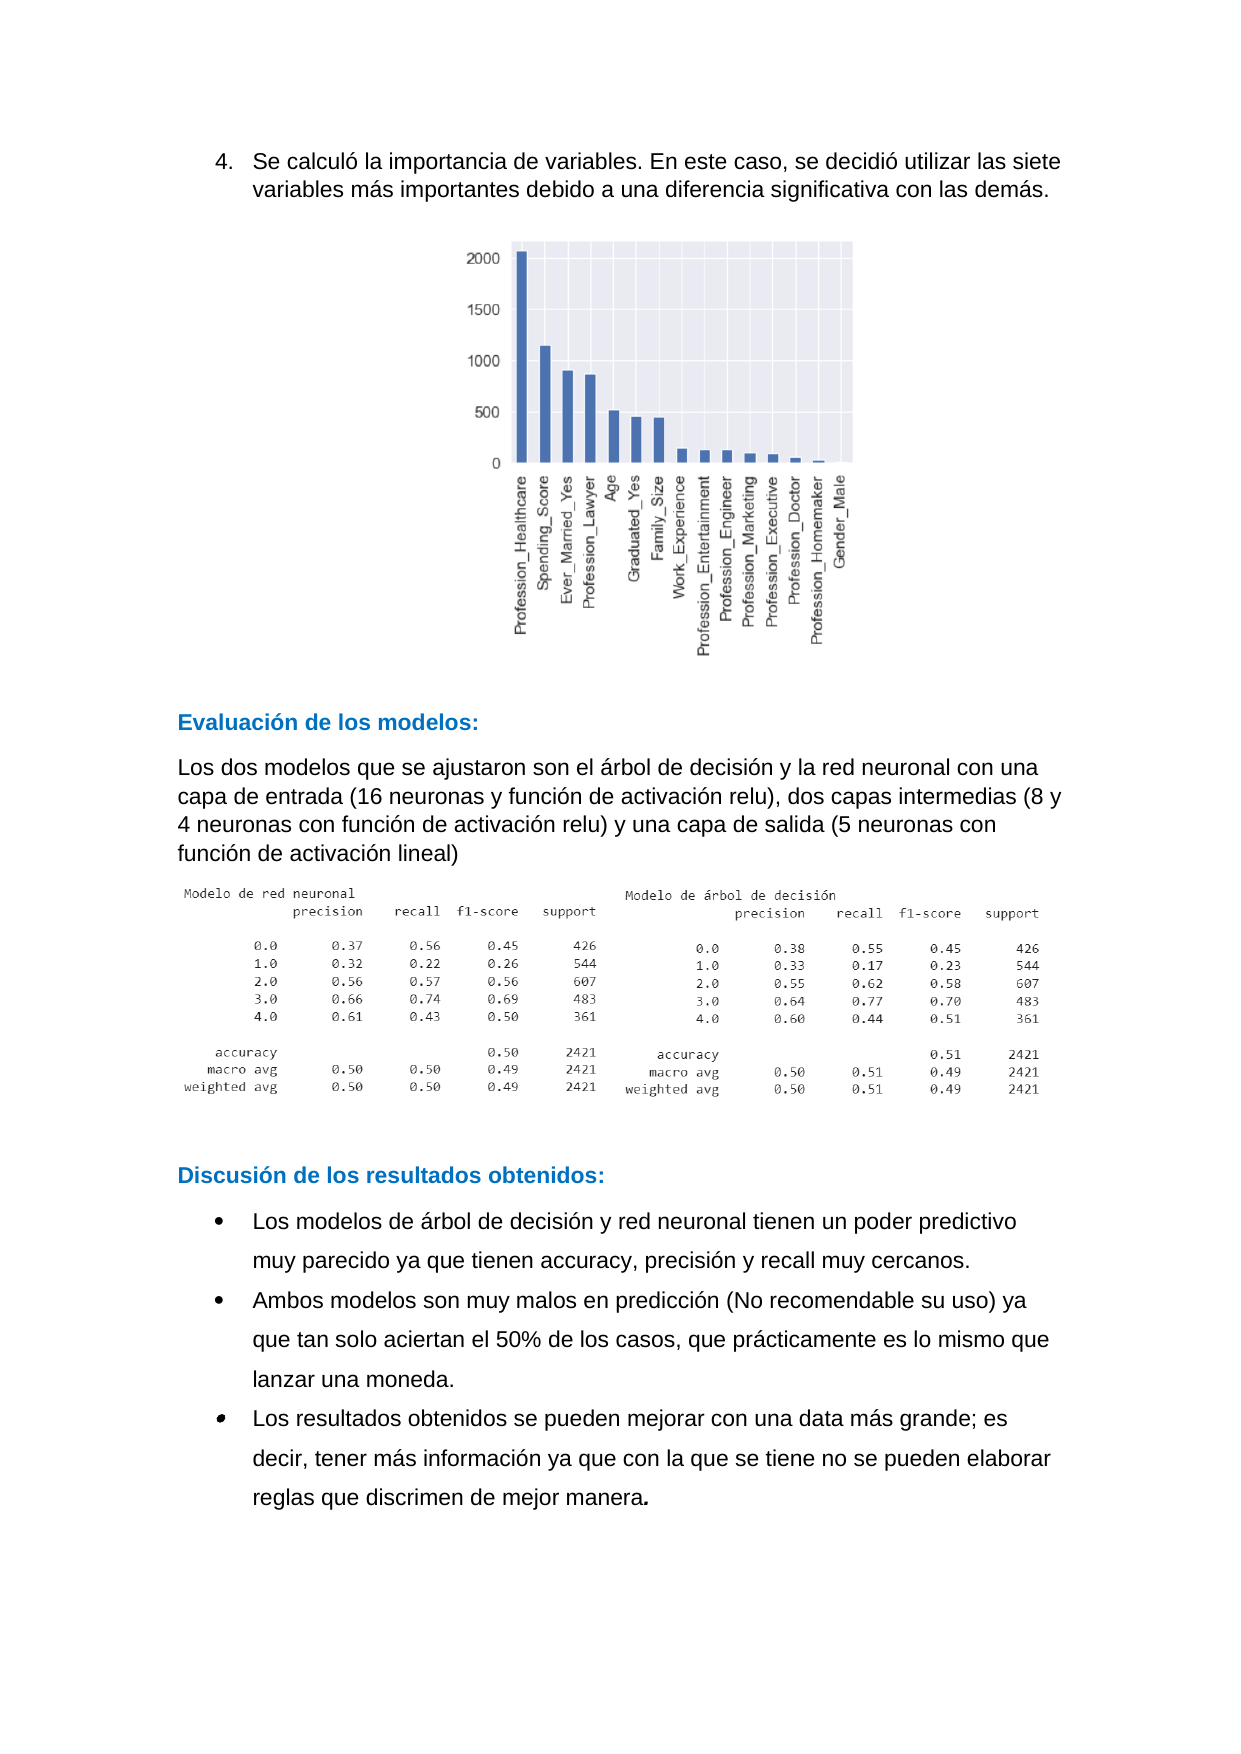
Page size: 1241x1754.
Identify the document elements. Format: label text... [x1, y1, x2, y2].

picture [458, 232, 857, 662]
text Discusión de los resultados obtenidos: [177, 1162, 1063, 1189]
list Ambos modelos son muy malos en predicción (No recomendable su uso) ya que tan solo aciertan el 50% de los casos, que prácticamente es lo mismo que lanzar una moneda. [215, 1287, 1063, 1392]
list Los modelos de árbol de decisión y red neuronal tienen un poder predictivo muy parecido ya que tienen accuracy, precisión y recall muy cercanos. [215, 1208, 1063, 1273]
picture [177, 885, 606, 1099]
list Los resultados obtenidos se pueden mejorar con una data más grande; es decir, tener más información ya que con la que se tiene no se pueden elaborar reglas que discrimen de mejor manera. [215, 1405, 1063, 1510]
picture [623, 884, 1050, 1099]
list Se calculó la importancia de variables. En este caso, se decidió utilizar las siete variables más importantes debido a una diferencia significativa con las demás. [215, 148, 1063, 202]
text Evaluación de los modelos: [177, 709, 1063, 736]
text Los dos modelos que se ajustaron son el árbol de decisión y la red neuronal con una capa de entrada (16 neuronas y función de activación relu), dos capas intermedias (8 y 4 neuronas con función de activación relu) y una capa de salida (5 neuronas con función de activación lineal) [177, 754, 1063, 866]
